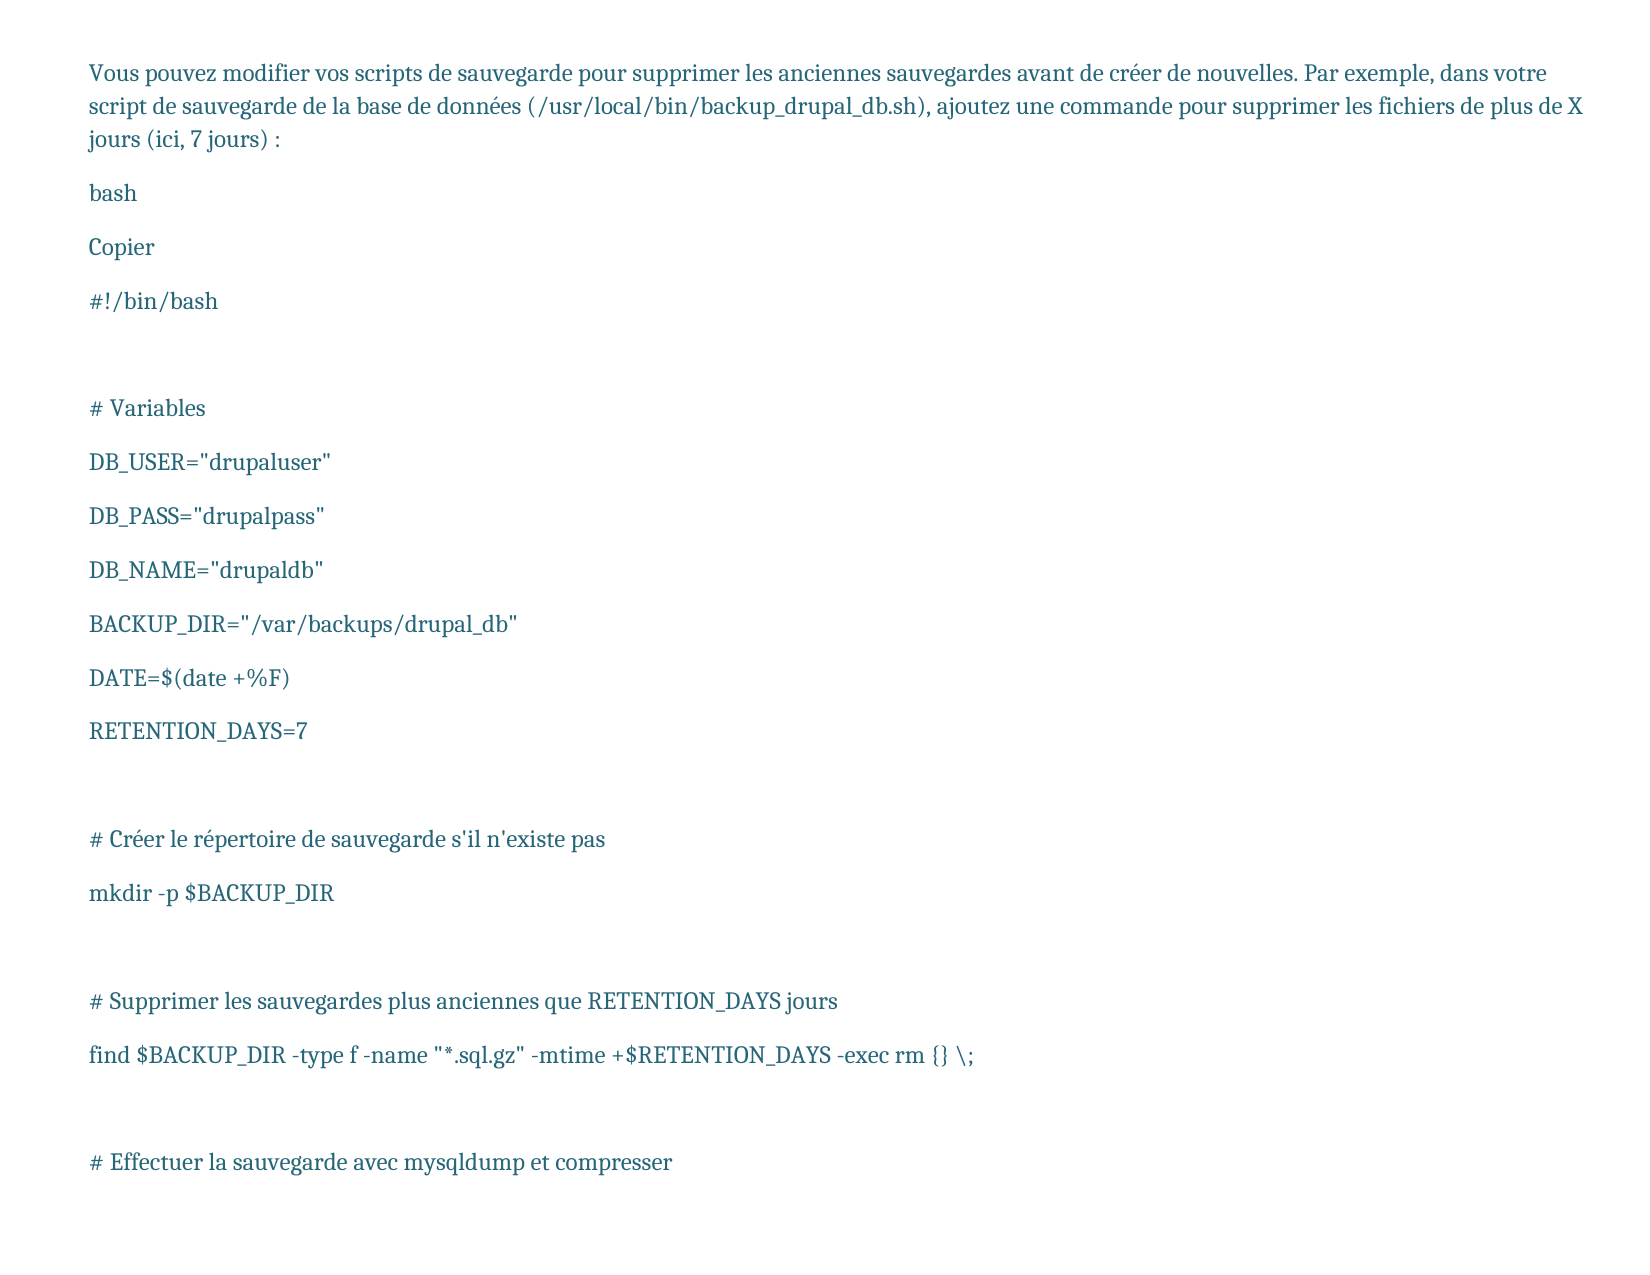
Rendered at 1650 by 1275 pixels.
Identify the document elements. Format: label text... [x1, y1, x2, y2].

text find $BACKUP_DIR -type f -name "*.sql.gz" -mtime +$RETENTION_DAYS -exec rm {} \; [89, 1041, 1591, 1069]
text DB_PASS="drupalpass" [89, 502, 1591, 531]
text DATE=$(date +%F) [89, 664, 1591, 692]
text # Variables [89, 394, 1591, 423]
text bash [89, 179, 1591, 208]
text BACKUP_DIR="/var/backups/drupal_db" [89, 610, 1591, 638]
text # Créer le répertoire de sauvegarde s'il n'existe pas [89, 825, 1591, 854]
text RETENTION_DAYS=7 [89, 717, 1591, 746]
text Copier [89, 233, 1591, 262]
text DB_USER="drupaluser" [89, 448, 1591, 477]
text DB_NAME="drupaldb" [89, 556, 1591, 585]
text # Supprimer les sauvegardes plus anciennes que RETENTION_DAYS jours [89, 987, 1591, 1016]
text # Effectuer la sauvegarde avec mysqldump et compresser [89, 1148, 1591, 1177]
text mkdir -p $BACKUP_DIR [89, 879, 1591, 908]
text #!/bin/bash [89, 287, 1591, 315]
text Vous pouvez modifier vos scripts de sauvegarde pour supprimer les anciennes sauvegardes avant de créer de nouvelles. Par exemple, dans votre script de sauvegarde de la base de données (/usr/local/bin/backup_drupal_db.sh), ajoutez une commande pour supprimer les fichiers de plus de X jours (ici, 7 jours) : [89, 59, 1591, 154]
